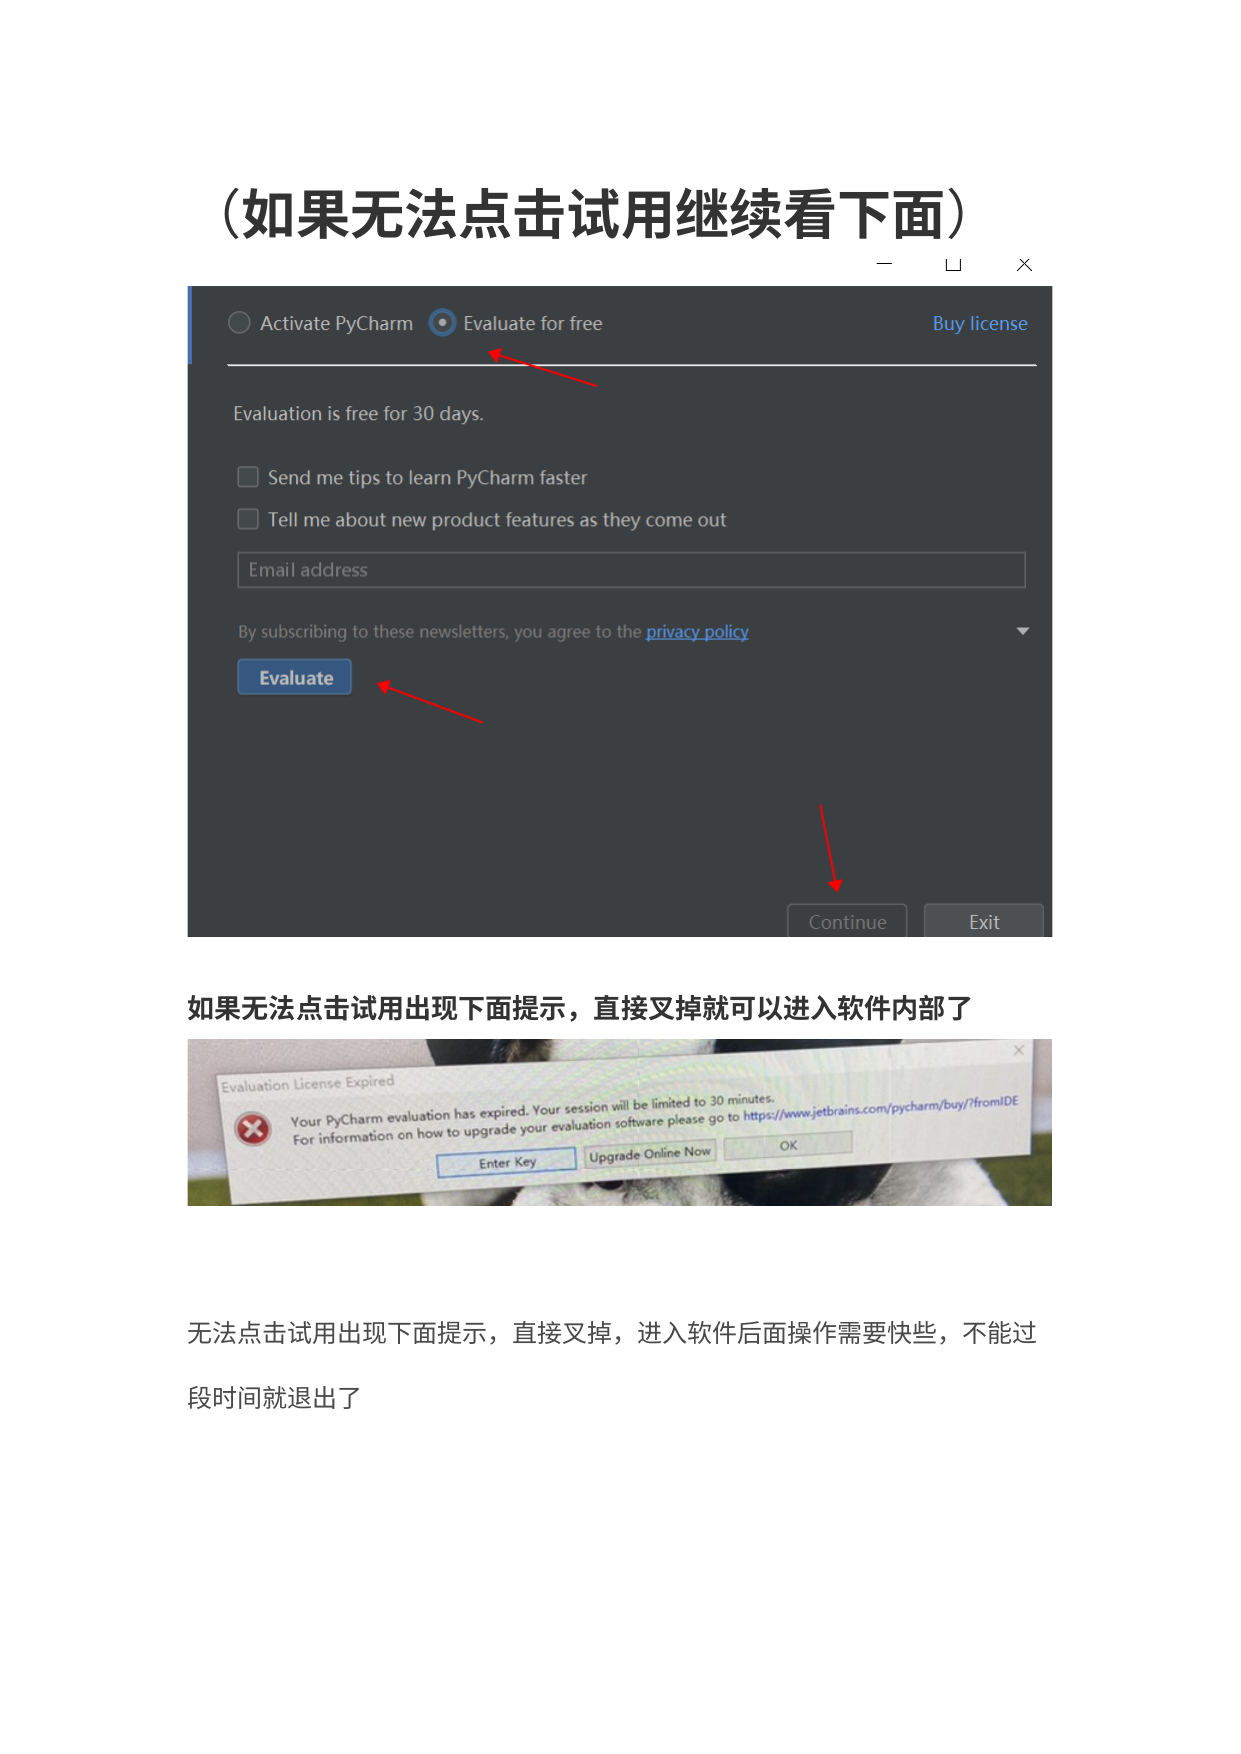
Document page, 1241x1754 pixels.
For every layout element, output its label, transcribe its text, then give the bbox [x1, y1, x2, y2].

list （如果无法点击试用继续看下面） [187, 162, 1053, 259]
text 无法点击试用出现下面提示，直接叉掉，进入软件后面操作需要快些，不能过段时间就退出了 [187, 1299, 1053, 1429]
picture [187, 1039, 1052, 1206]
picture [187, 259, 1053, 937]
text 如果无法点击试用出现下面提示，直接叉掉就可以进入软件内部了 [187, 974, 1053, 1039]
